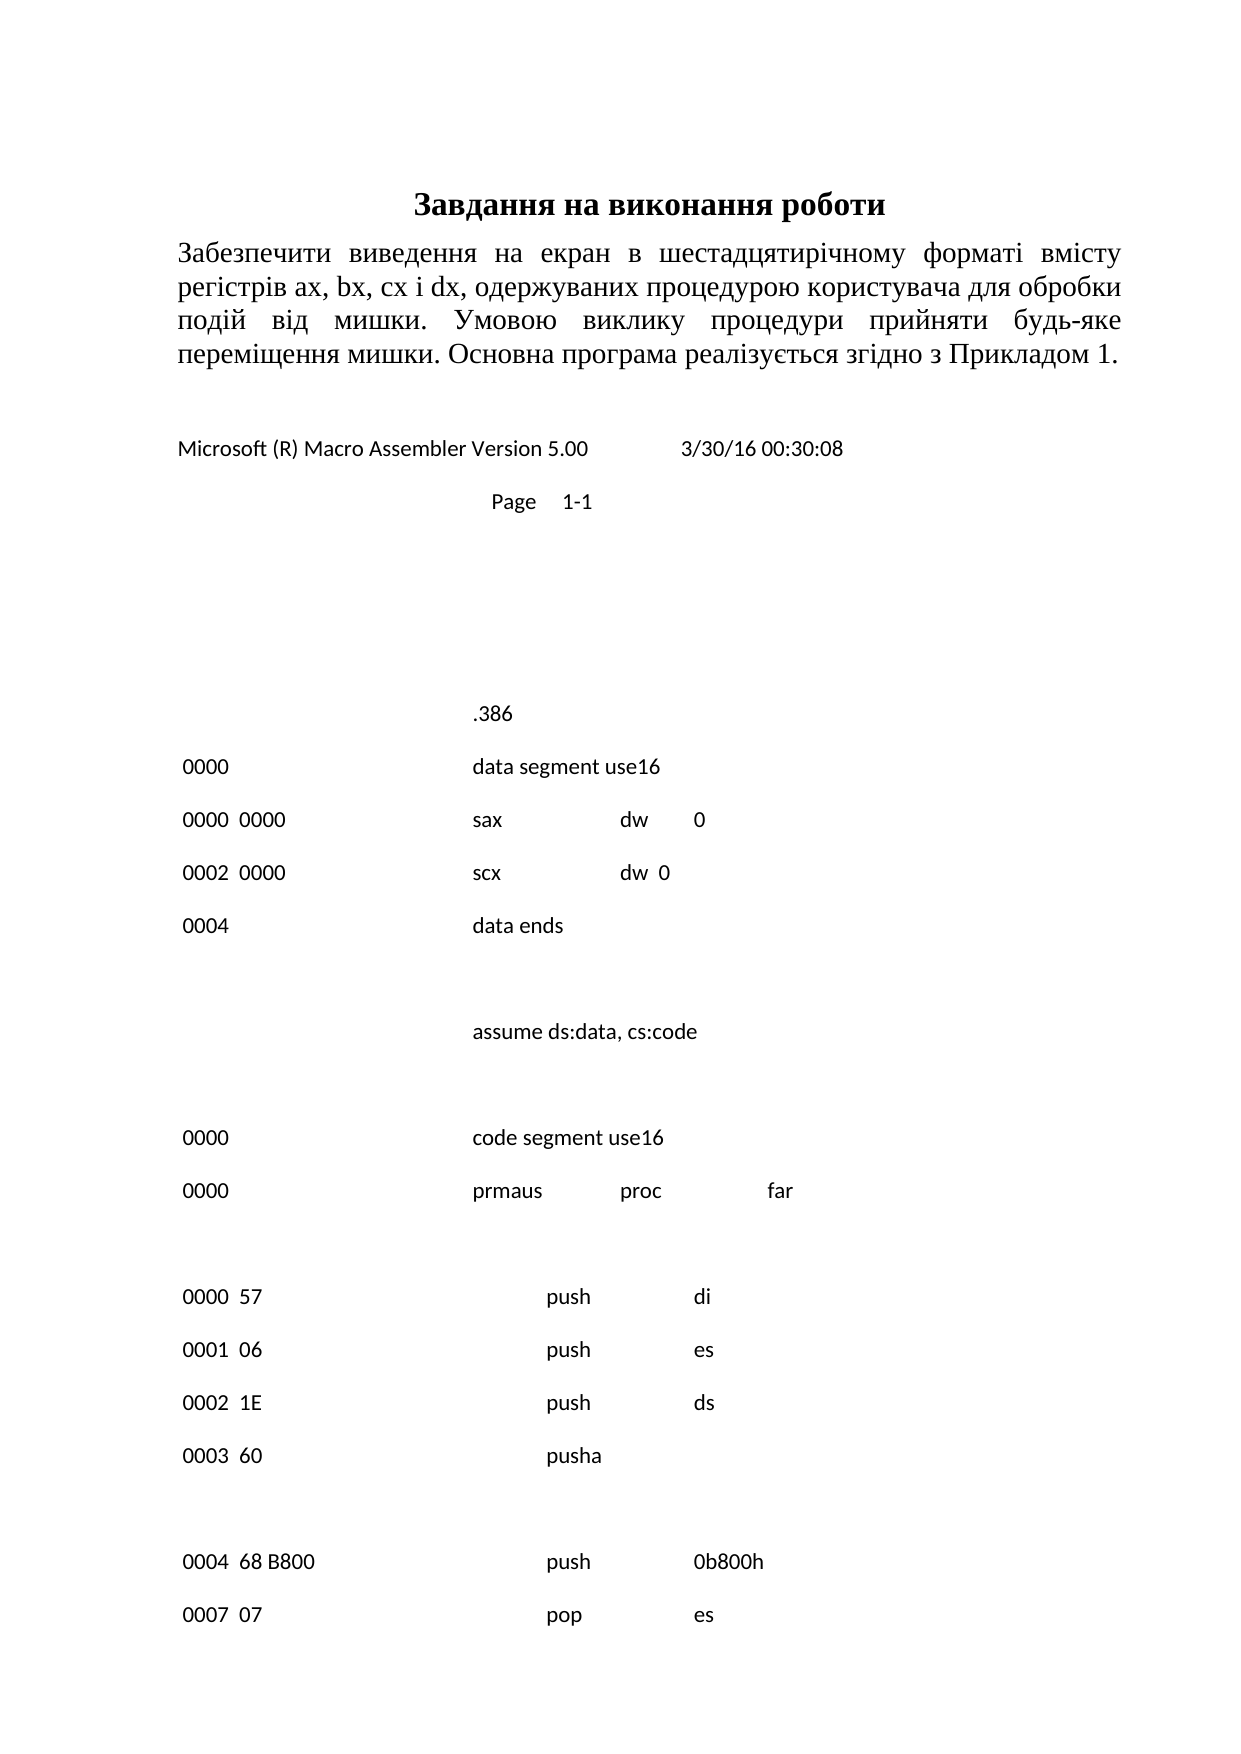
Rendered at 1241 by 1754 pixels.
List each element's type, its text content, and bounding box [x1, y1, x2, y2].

text .386 [177, 699, 1122, 727]
text 0003 60 pusha [177, 1441, 1122, 1469]
text 0000 0000 sax dw 0 [177, 805, 1122, 833]
text 0007 07 pop es [177, 1601, 1122, 1628]
text assume ds:data, cs:code [177, 1017, 1122, 1045]
text Завдання на виконання роботи [177, 184, 1122, 223]
text 0000 code segment use16 [177, 1123, 1122, 1151]
text 0000 data segment use16 [177, 752, 1122, 780]
list Забезпечити виведення на екран в шестадцятирічному форматі вмісту регістрів ax, bx, cx і dx, одержуваних процедурою користувача для обробки подій від мишки. Умовою виклику процедури прийняти будь-яке переміщення мишки. Основна програма реалізується згідно з Прикладом 1. [177, 235, 1122, 369]
text Microsoft (R) Macro Assembler Version 5.00 3/30/16 00:30:08 [177, 434, 1122, 462]
text 0002 0000 scx dw 0 [177, 858, 1122, 886]
text 0001 06 push es [177, 1335, 1122, 1363]
text 0000 prmaus proc far [177, 1176, 1122, 1204]
text Page 1-1 [177, 487, 1122, 515]
text 0004 68 B800 push 0b800h [177, 1547, 1122, 1576]
text 0004 data ends [177, 911, 1122, 939]
text 0000 57 push di [177, 1282, 1122, 1310]
text 0002 1E push ds [177, 1388, 1122, 1416]
